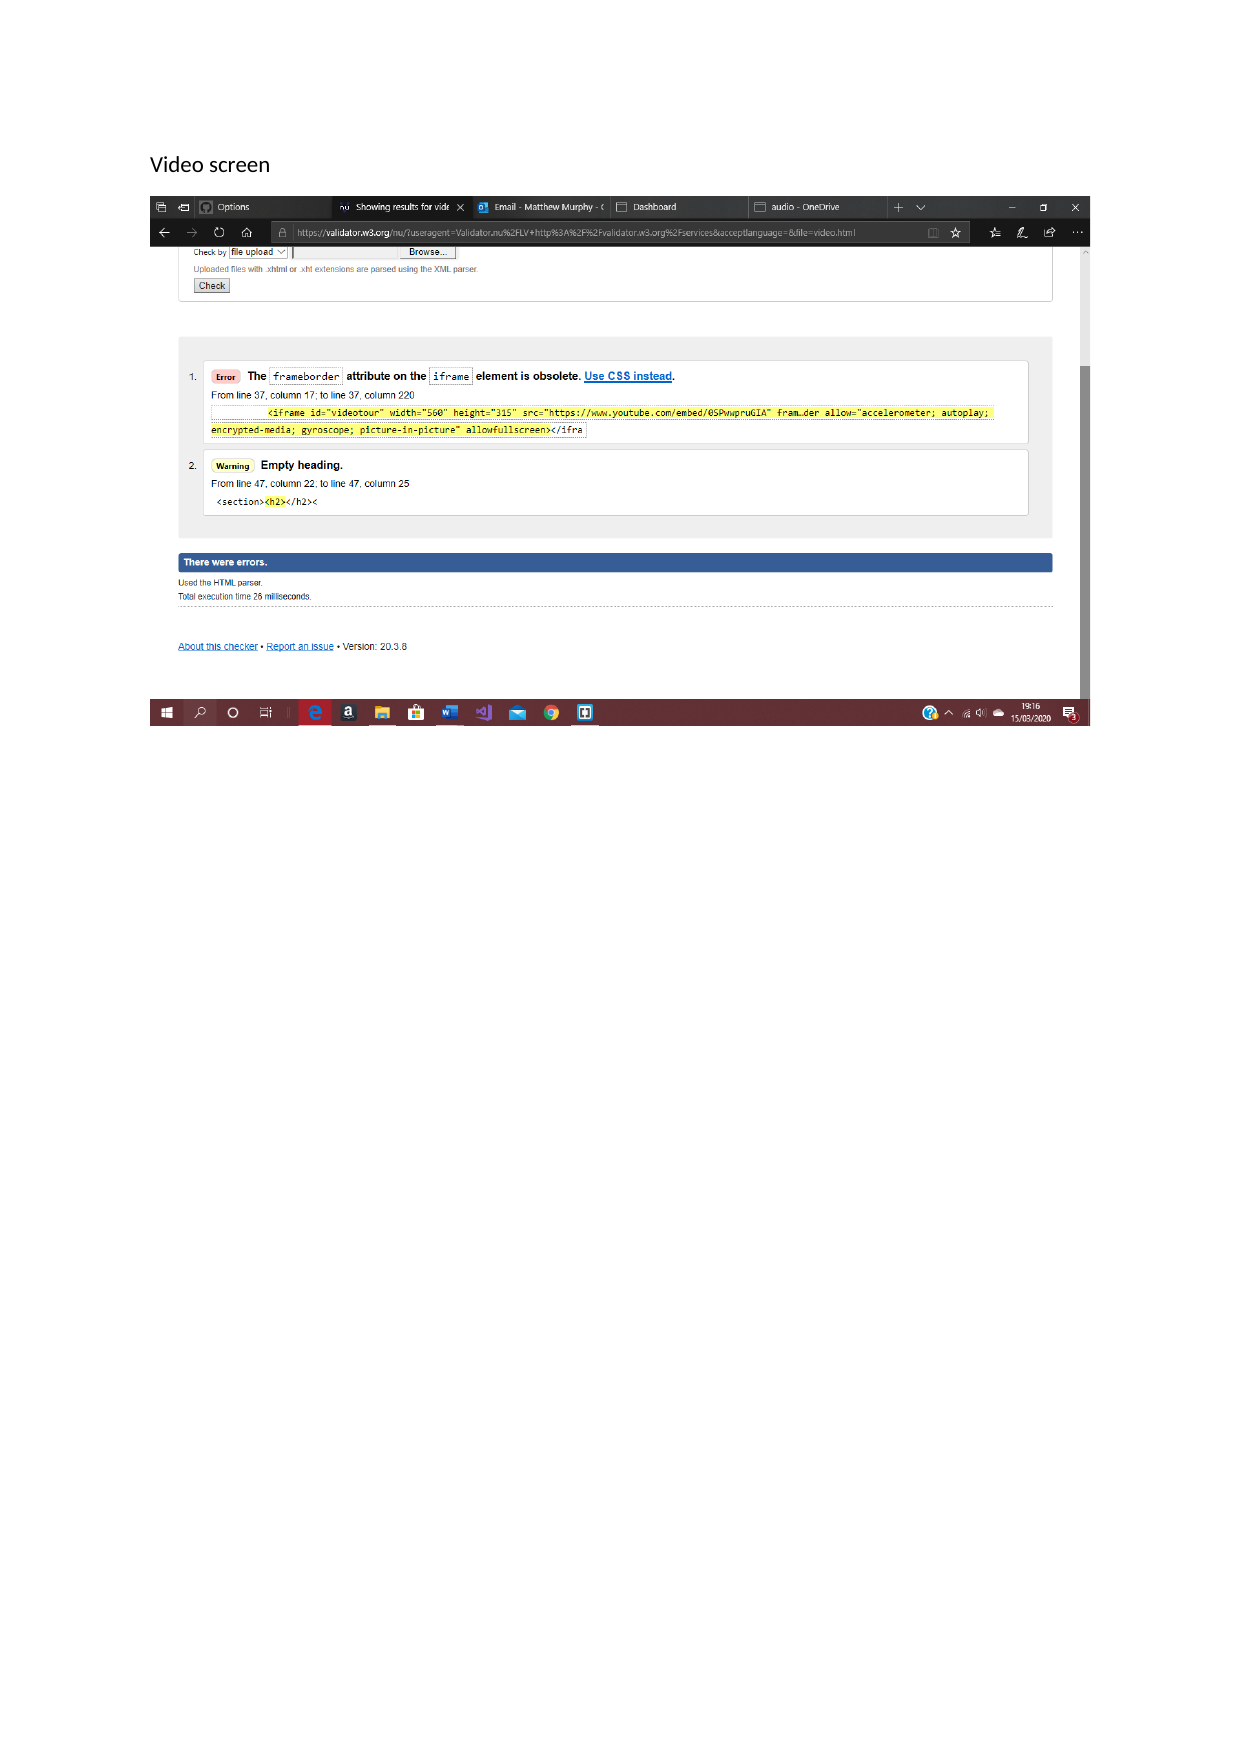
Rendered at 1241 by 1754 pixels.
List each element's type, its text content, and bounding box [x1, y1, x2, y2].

text Video screen [150, 150, 1090, 178]
picture [150, 196, 1091, 726]
